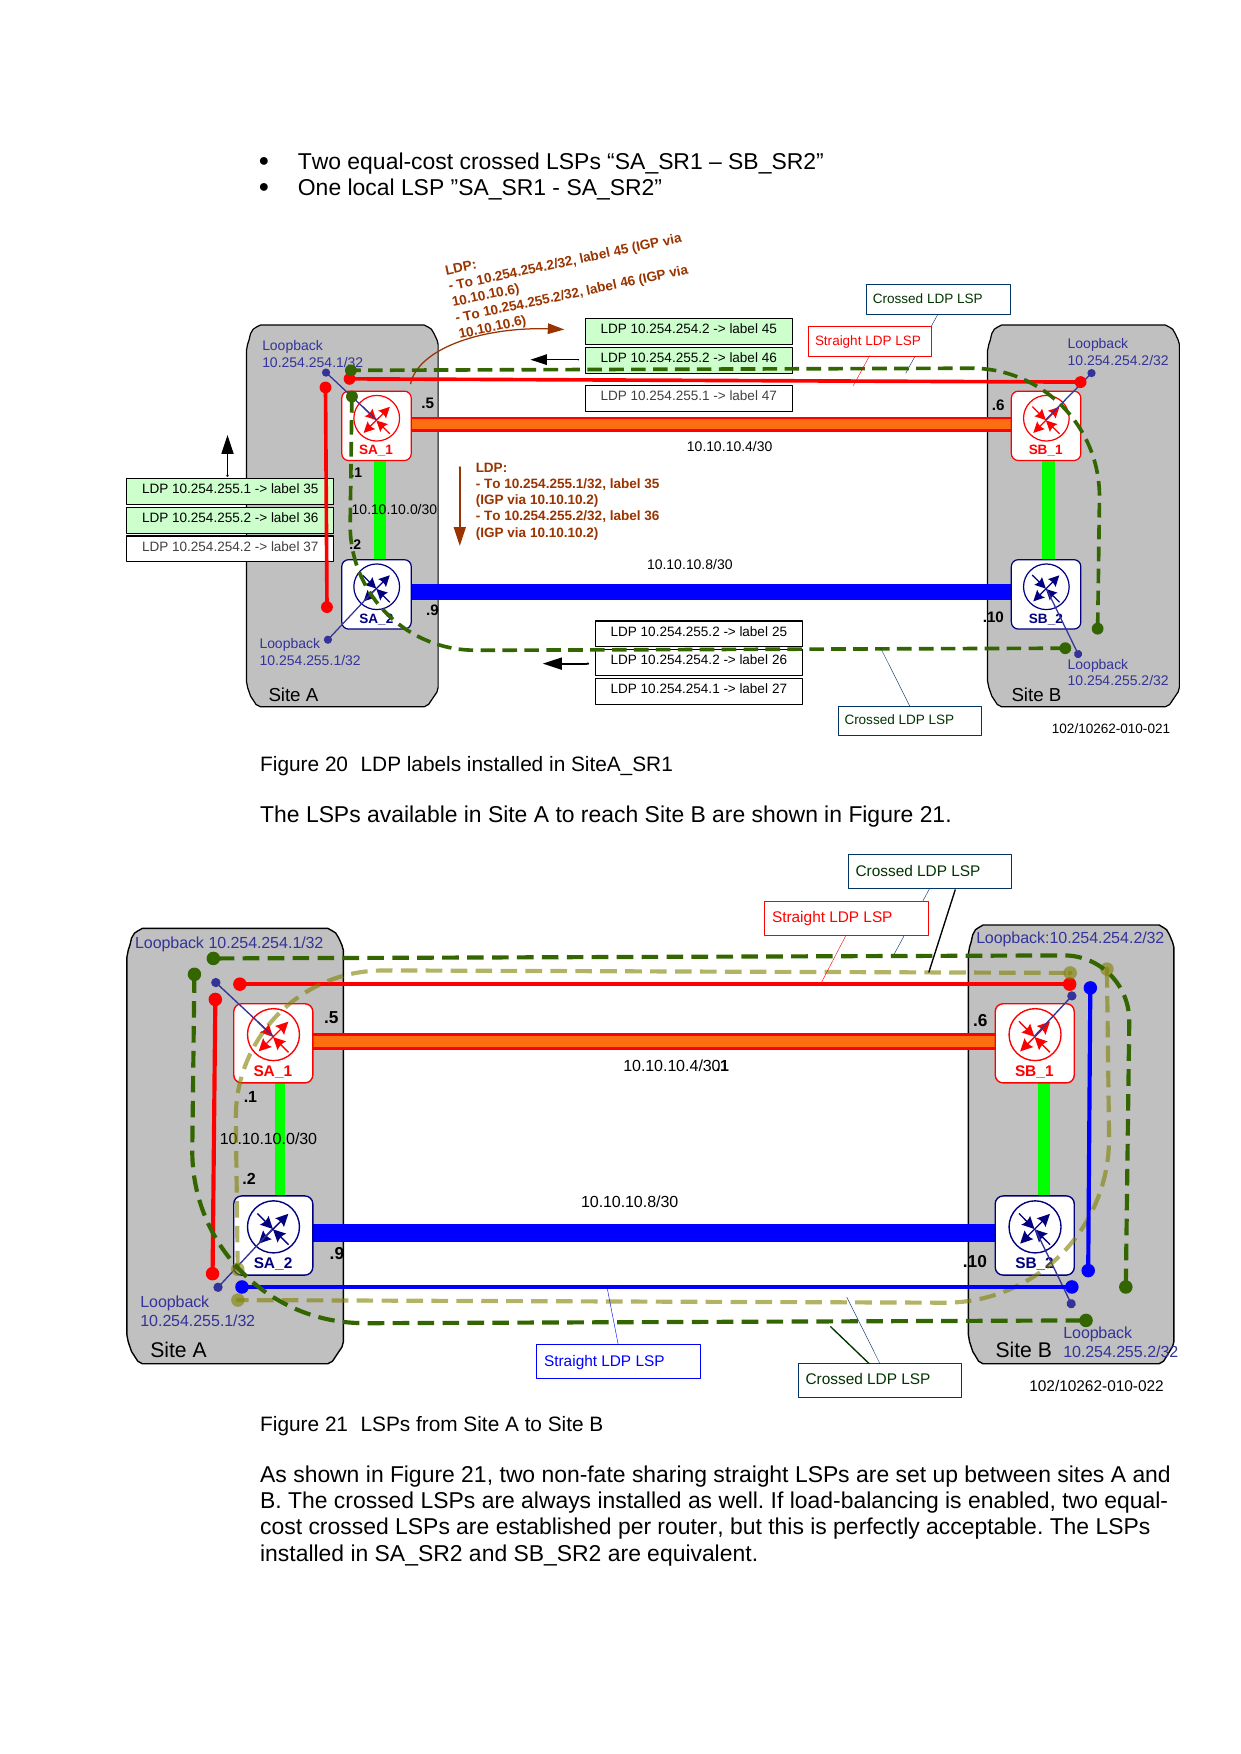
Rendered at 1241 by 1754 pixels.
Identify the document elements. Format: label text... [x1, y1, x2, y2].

list Two equal-cost crossed LSPs “SA_SR1 – SB_SR2” [260, 148, 1181, 174]
list One local LSP ”SA_SR1 - SA_SR2” [260, 174, 1181, 200]
text As shown in Figure 21, two non-fate sharing straight LSPs are set up between sites A and B. The crossed LSPs are always installed as well. If load-balancing is enabled, two equal-cost crossed LSPs are established per router, but this is perfectly acceptable. The LSPs installed in SA_SR2 and SB_SR2 are equivalent. [260, 1461, 1181, 1566]
text The LSPs available in Site A to reach Site B are shown in Figure 21. [260, 801, 1181, 827]
text Figure 21 LSPs from Site A to Site B [260, 1412, 1181, 1436]
text Figure 20 LDP labels installed in SiteA_SR1 [260, 752, 1181, 776]
